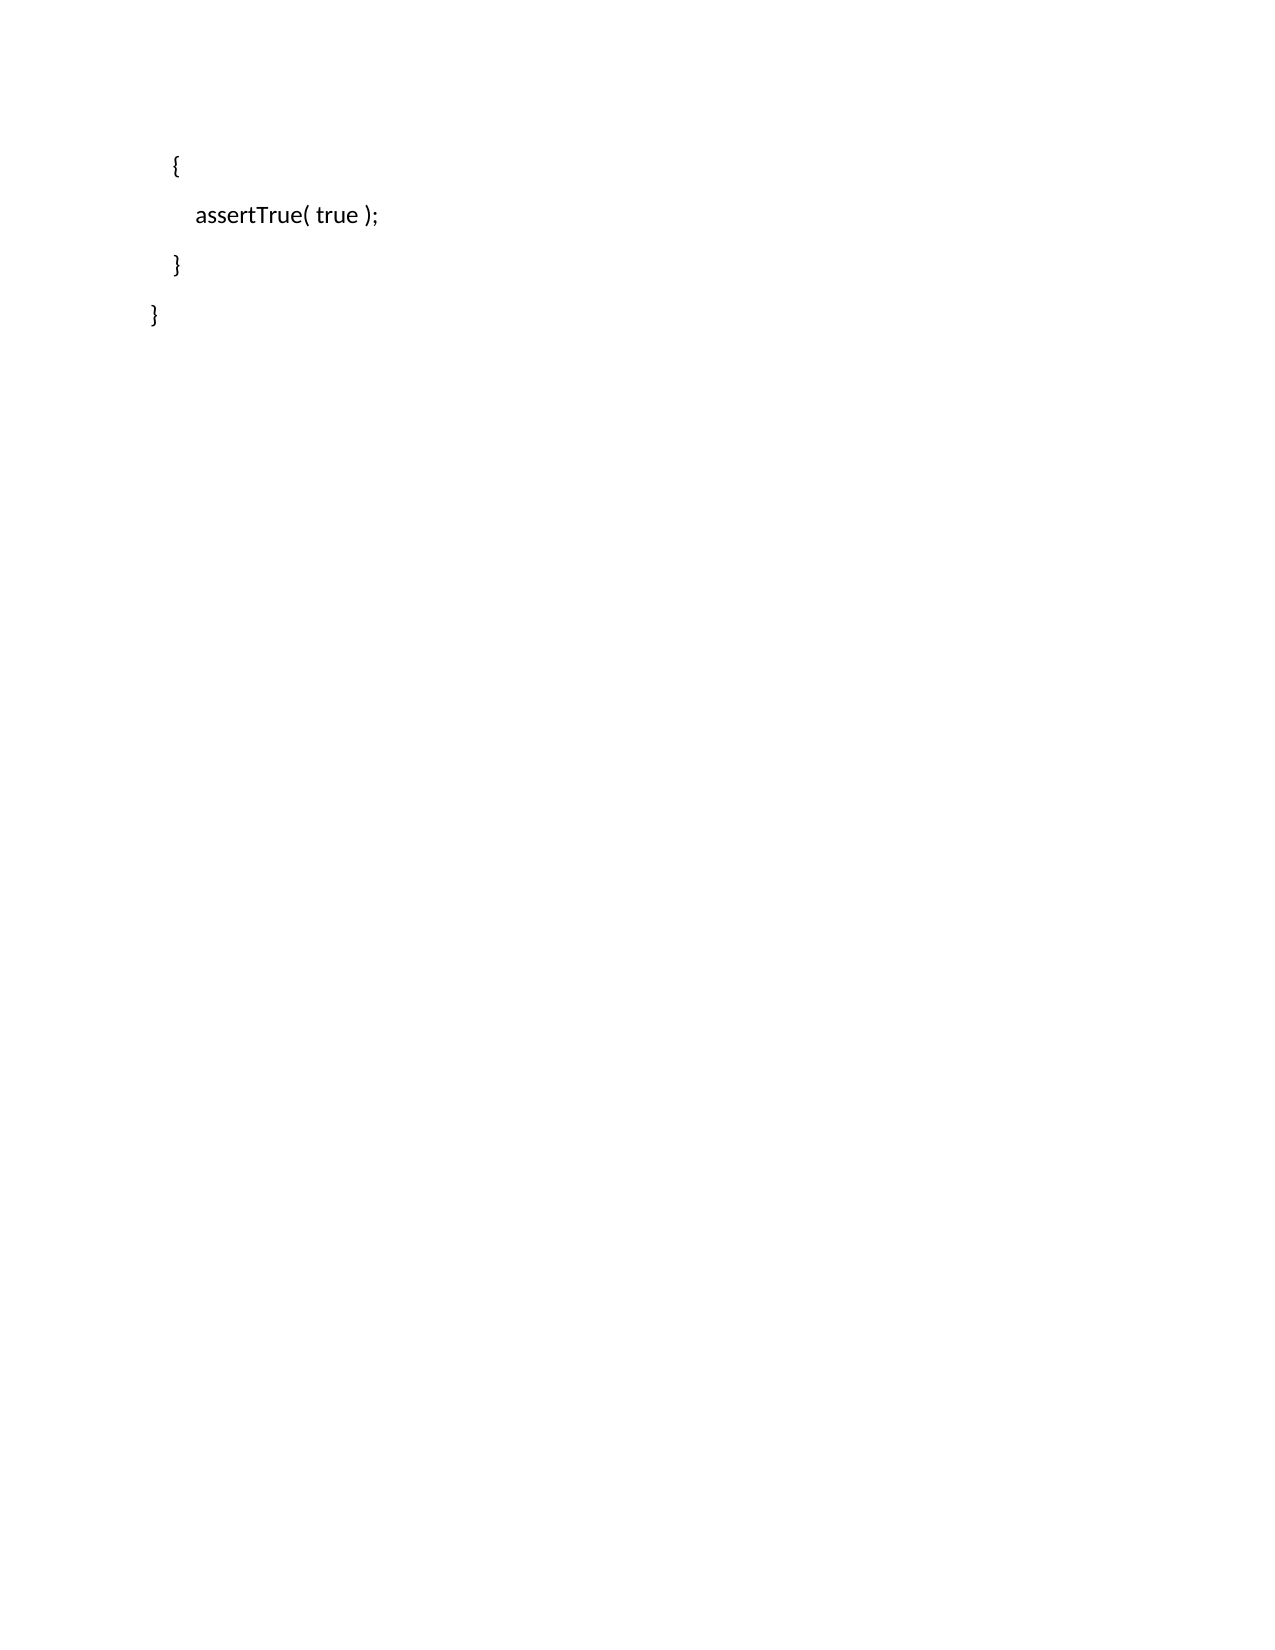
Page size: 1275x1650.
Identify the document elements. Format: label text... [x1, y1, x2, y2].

text { [150, 150, 1125, 181]
text } [150, 249, 1125, 280]
text assertTrue( true ); [150, 199, 1125, 230]
text } [150, 299, 1125, 329]
